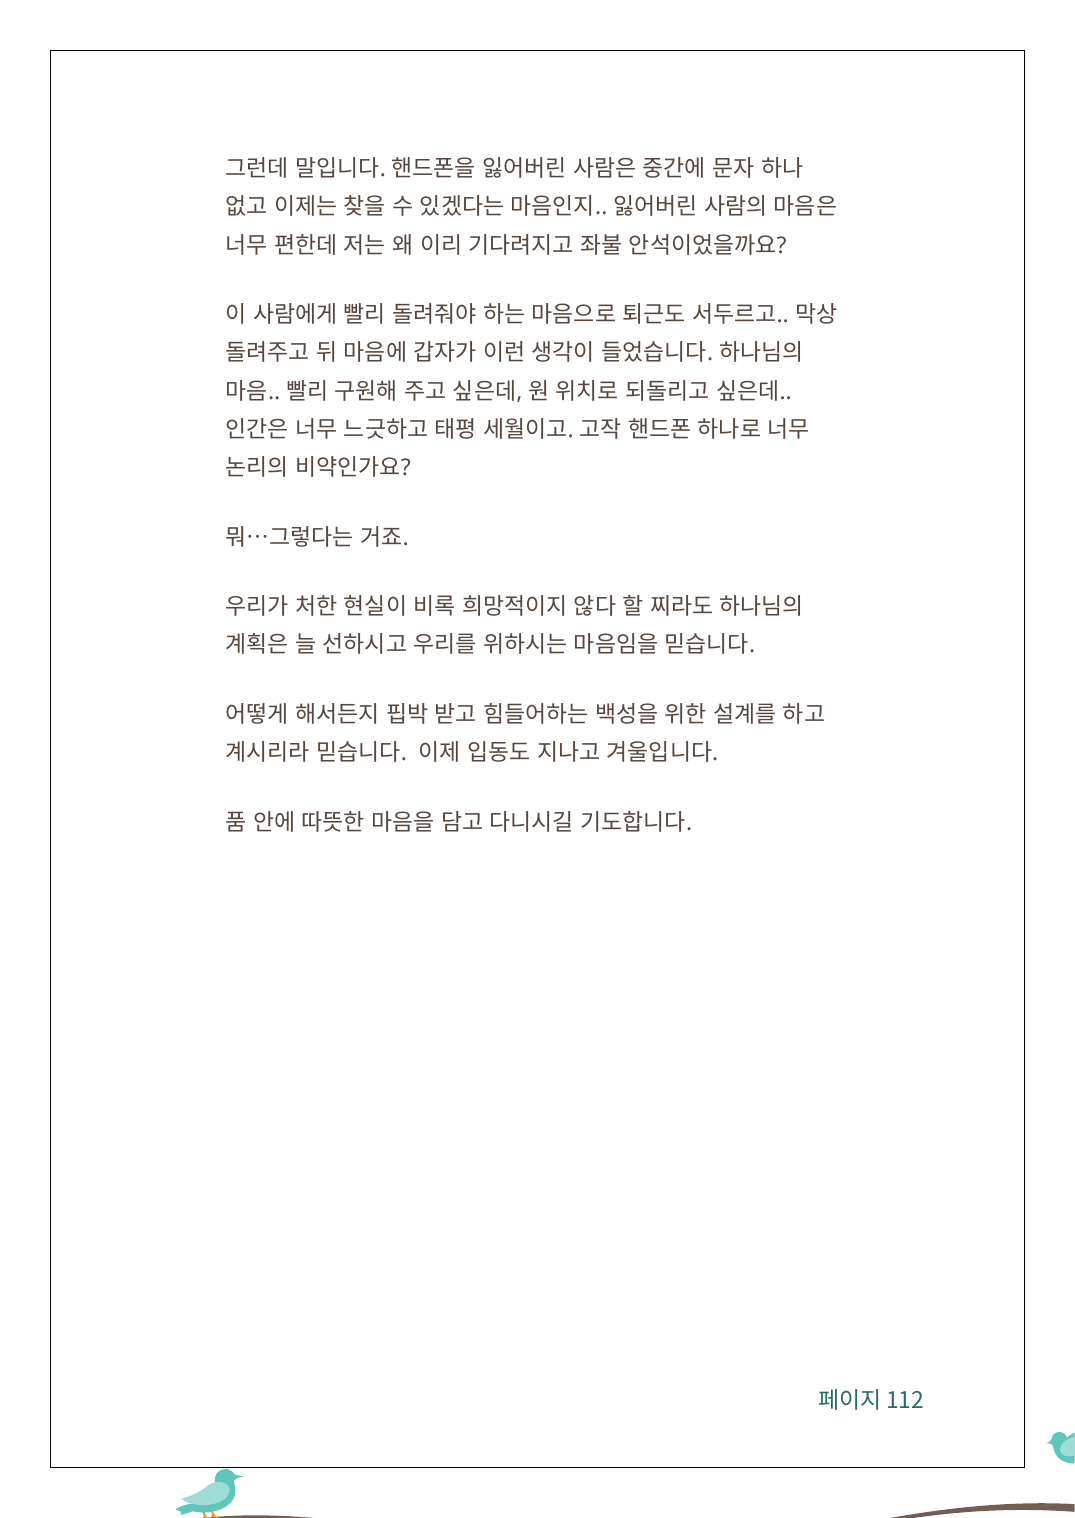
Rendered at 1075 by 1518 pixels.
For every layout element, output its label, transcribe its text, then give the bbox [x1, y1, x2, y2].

text 이 사람에게 빨리 돌려줘야 하는 마음으로 퇴근도 서두르고.. 막상 돌려주고 뒤 마음에 갑자가 이런 생각이 들었습니다. 하나님의 마음.. 빨리 구원해 주고 싶은데, 원 위치로 되돌리고 싶은데.. 인간은 너무 느긋하고 태평 세월이고. 고작 핸드폰 하나로 너무 논리의 비약인가요? [226, 296, 849, 482]
text 품 안에 따뜻한 마음을 담고 다니시길 기도합니다. [226, 803, 849, 837]
text 어떻게 해서든지 핍박 받고 힘들어하는 백성을 위한 설계를 하고 계시리라 믿습니다. 이제 입동도 지나고 겨울입니다. [226, 696, 849, 767]
text 우리가 처한 현실이 비록 희망적이지 않다 할 찌라도 하나님의 계획은 늘 선하시고 우리를 위하시는 마음임을 믿습니다. [226, 588, 849, 659]
text 뭐…그렇다는 거죠. [226, 518, 849, 552]
text 그런데 말입니다. 핸드폰을 잃어버린 사람은 중간에 문자 하나 없고 이제는 찾을 수 있겠다는 마음인지.. 잃어버린 사람의 마음은 너무 편한데 저는 왜 이리 기다려지고 좌불 안석이었을까요? [226, 150, 849, 260]
